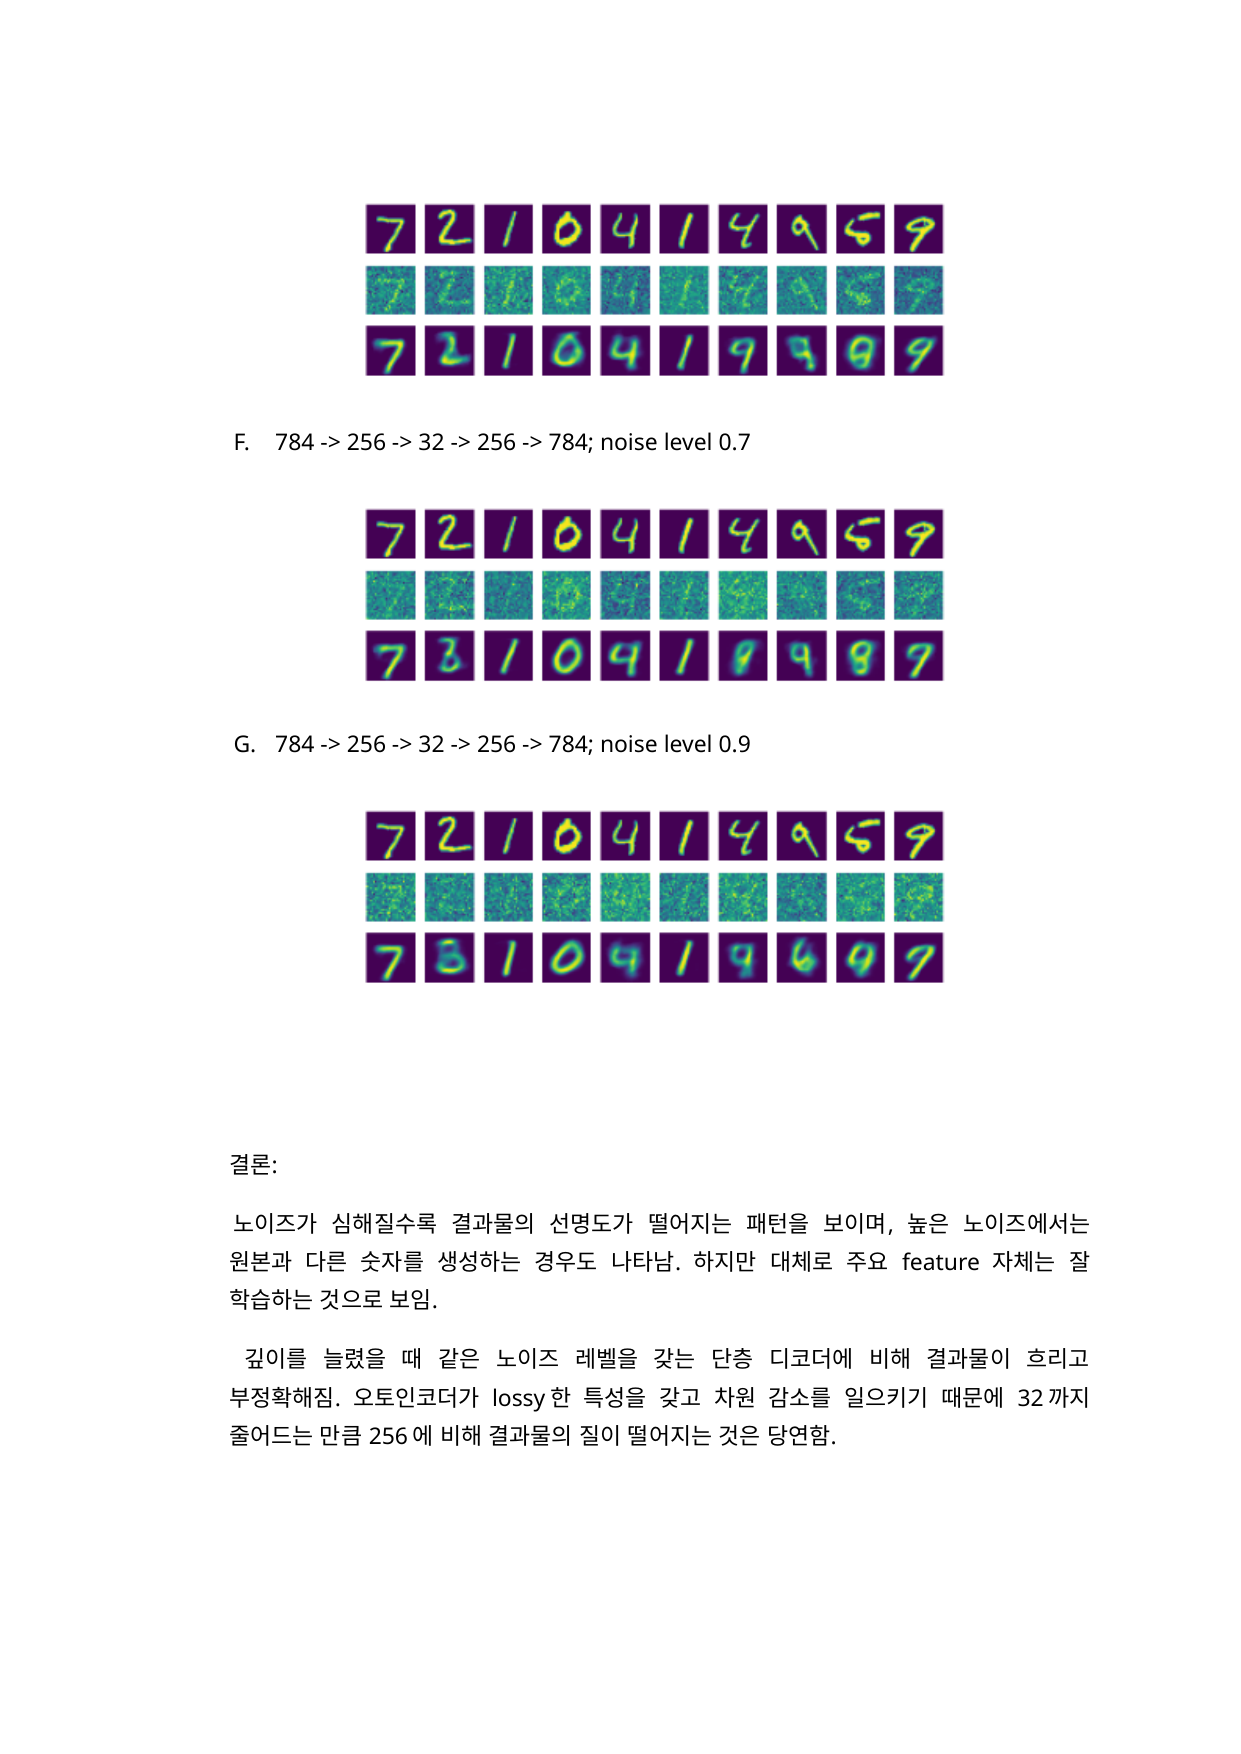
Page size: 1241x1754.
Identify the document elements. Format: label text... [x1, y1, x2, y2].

list 깊이를 늘렸을 때 같은 노이즈 레벨을 갖는 단층 디코더에 비해 결과물이 흐리고 부정확해짐. 오토인코더가 lossy한 특성을 갖고 차원 감소를 일으키기 때문에 32까지 줄어드는 만큼 256에 비해 결과물의 질이 떨어지는 것은 당연함. [229, 1341, 1090, 1451]
picture [275, 177, 1018, 401]
picture [275, 482, 1018, 703]
list 결론: [229, 1146, 1090, 1180]
picture [275, 784, 1018, 1008]
list 784 -> 256 -> 32 -> 256 -> 784; noise level 0.9 [233, 728, 1090, 759]
list 784 -> 256 -> 32 -> 256 -> 784; noise level 0.7 [233, 426, 1090, 457]
list 노이즈가 심해질수록 결과물의 선명도가 떨어지는 패턴을 보이며, 높은 노이즈에서는 원본과 다른 숫자를 생성하는 경우도 나타남. 하지만 대체로 주요 feature 자체는 잘 학습하는 것으로 보임. [229, 1206, 1090, 1315]
